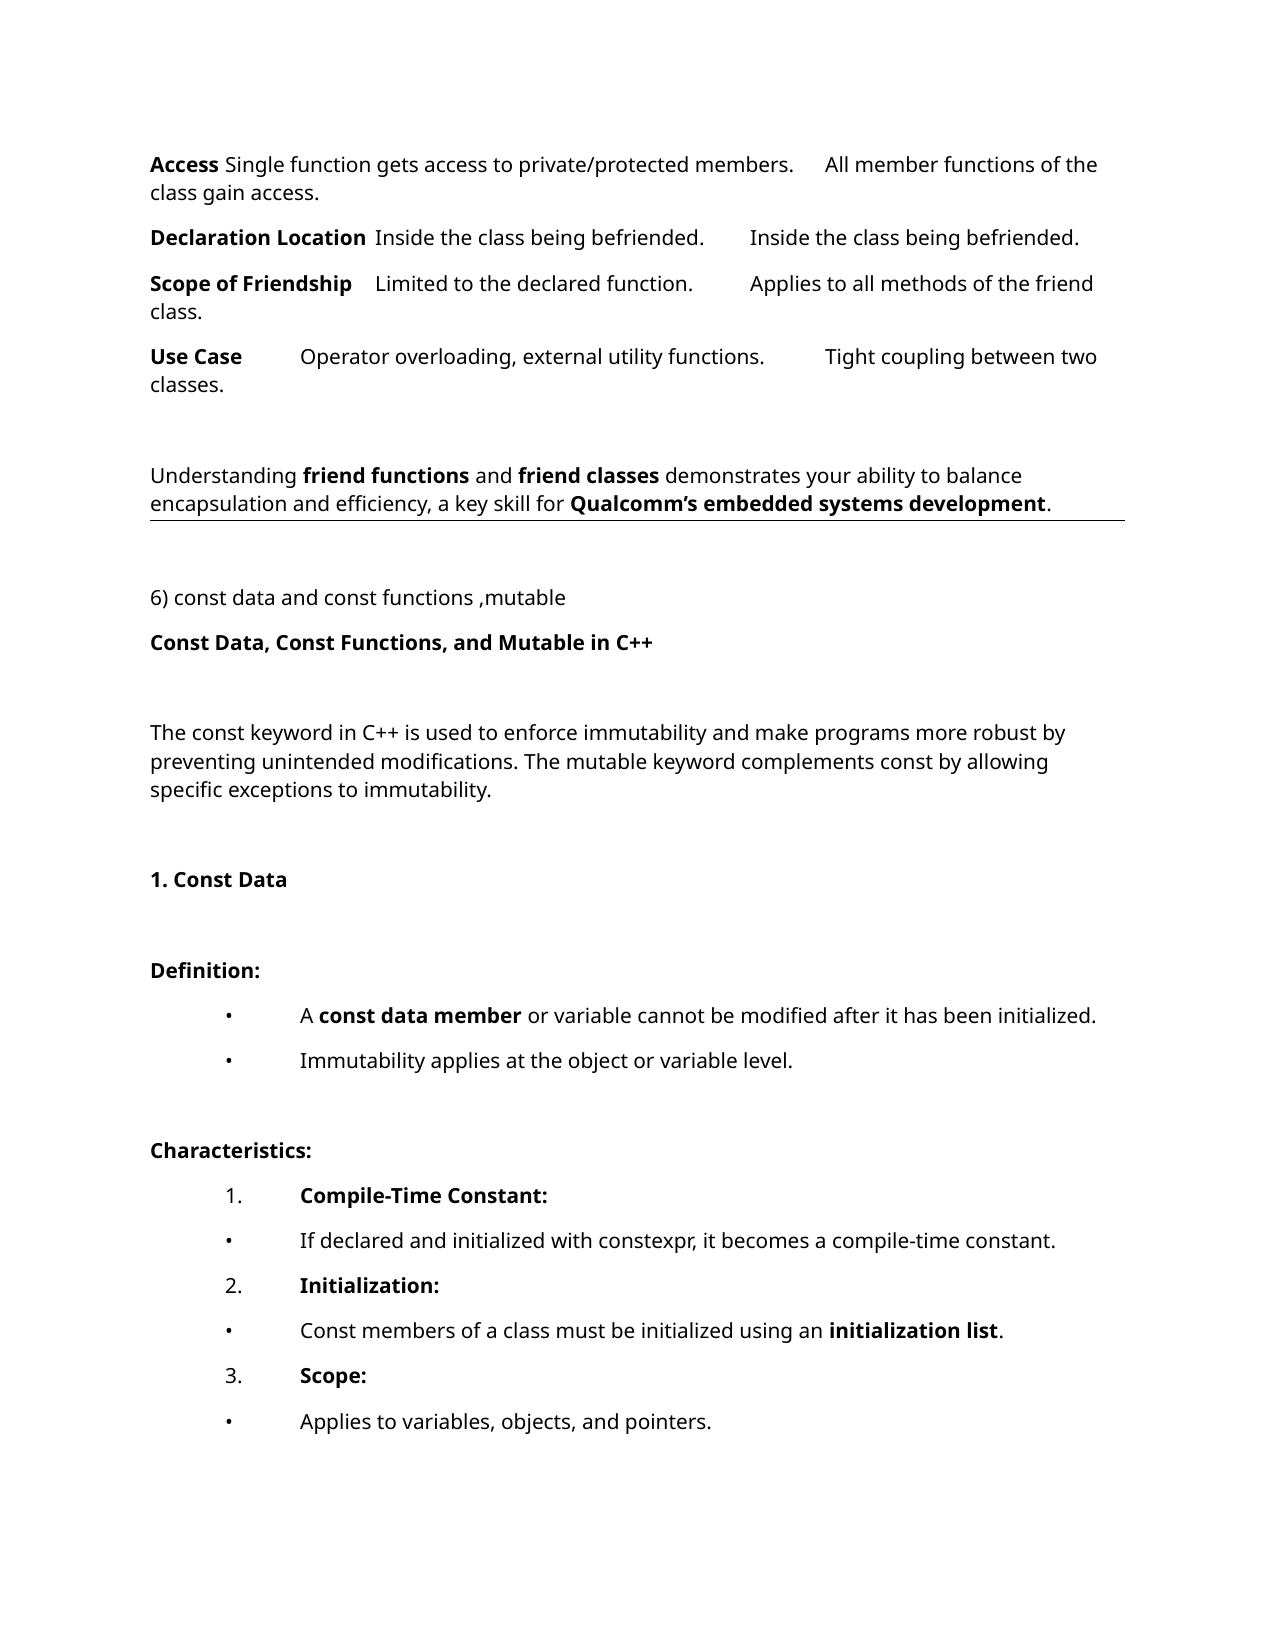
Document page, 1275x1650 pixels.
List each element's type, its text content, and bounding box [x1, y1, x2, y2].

text Const Data, Const Functions, and Mutable in C++ [150, 628, 1125, 657]
text • A const data member or variable cannot be modified after it has been initialized. [150, 1001, 1125, 1029]
text • Immutability applies at the object or variable level. [150, 1046, 1125, 1074]
text 3. Scope: [150, 1362, 1125, 1390]
text Access Single function gets access to private/protected members. All member functions of the class gain access. [150, 150, 1125, 207]
text 2. Initialization: [150, 1271, 1125, 1300]
text The const keyword in C++ is used to enforce immutability and make programs more robust by preventing unintended modifications. The mutable keyword complements const by allowing specific exceptions to immutability. [150, 718, 1125, 804]
text Use Case Operator overloading, external utility functions. Tight coupling between two classes. [150, 342, 1125, 399]
text Understanding friend functions and friend classes demonstrates your ability to balance encapsulation and efficiency, a key skill for Qualcomm’s embedded systems development. [150, 461, 1125, 520]
text 1. Compile-Time Constant: [150, 1181, 1125, 1210]
text Definition: [150, 956, 1125, 984]
text 6) const data and const functions ,mutable [150, 583, 1125, 612]
text Declaration Location Inside the class being befriended. Inside the class being befriended. [150, 223, 1125, 252]
text • Const members of a class must be initialized using an initialization list. [150, 1317, 1125, 1345]
text • Applies to variables, objects, and pointers. [150, 1407, 1125, 1435]
text • If declared and initialized with constexpr, it becomes a compile-time constant. [150, 1226, 1125, 1255]
text Scope of Friendship Limited to the declared function. Applies to all methods of the friend class. [150, 269, 1125, 326]
text Characteristics: [150, 1136, 1125, 1164]
text 1. Const Data [150, 866, 1125, 894]
